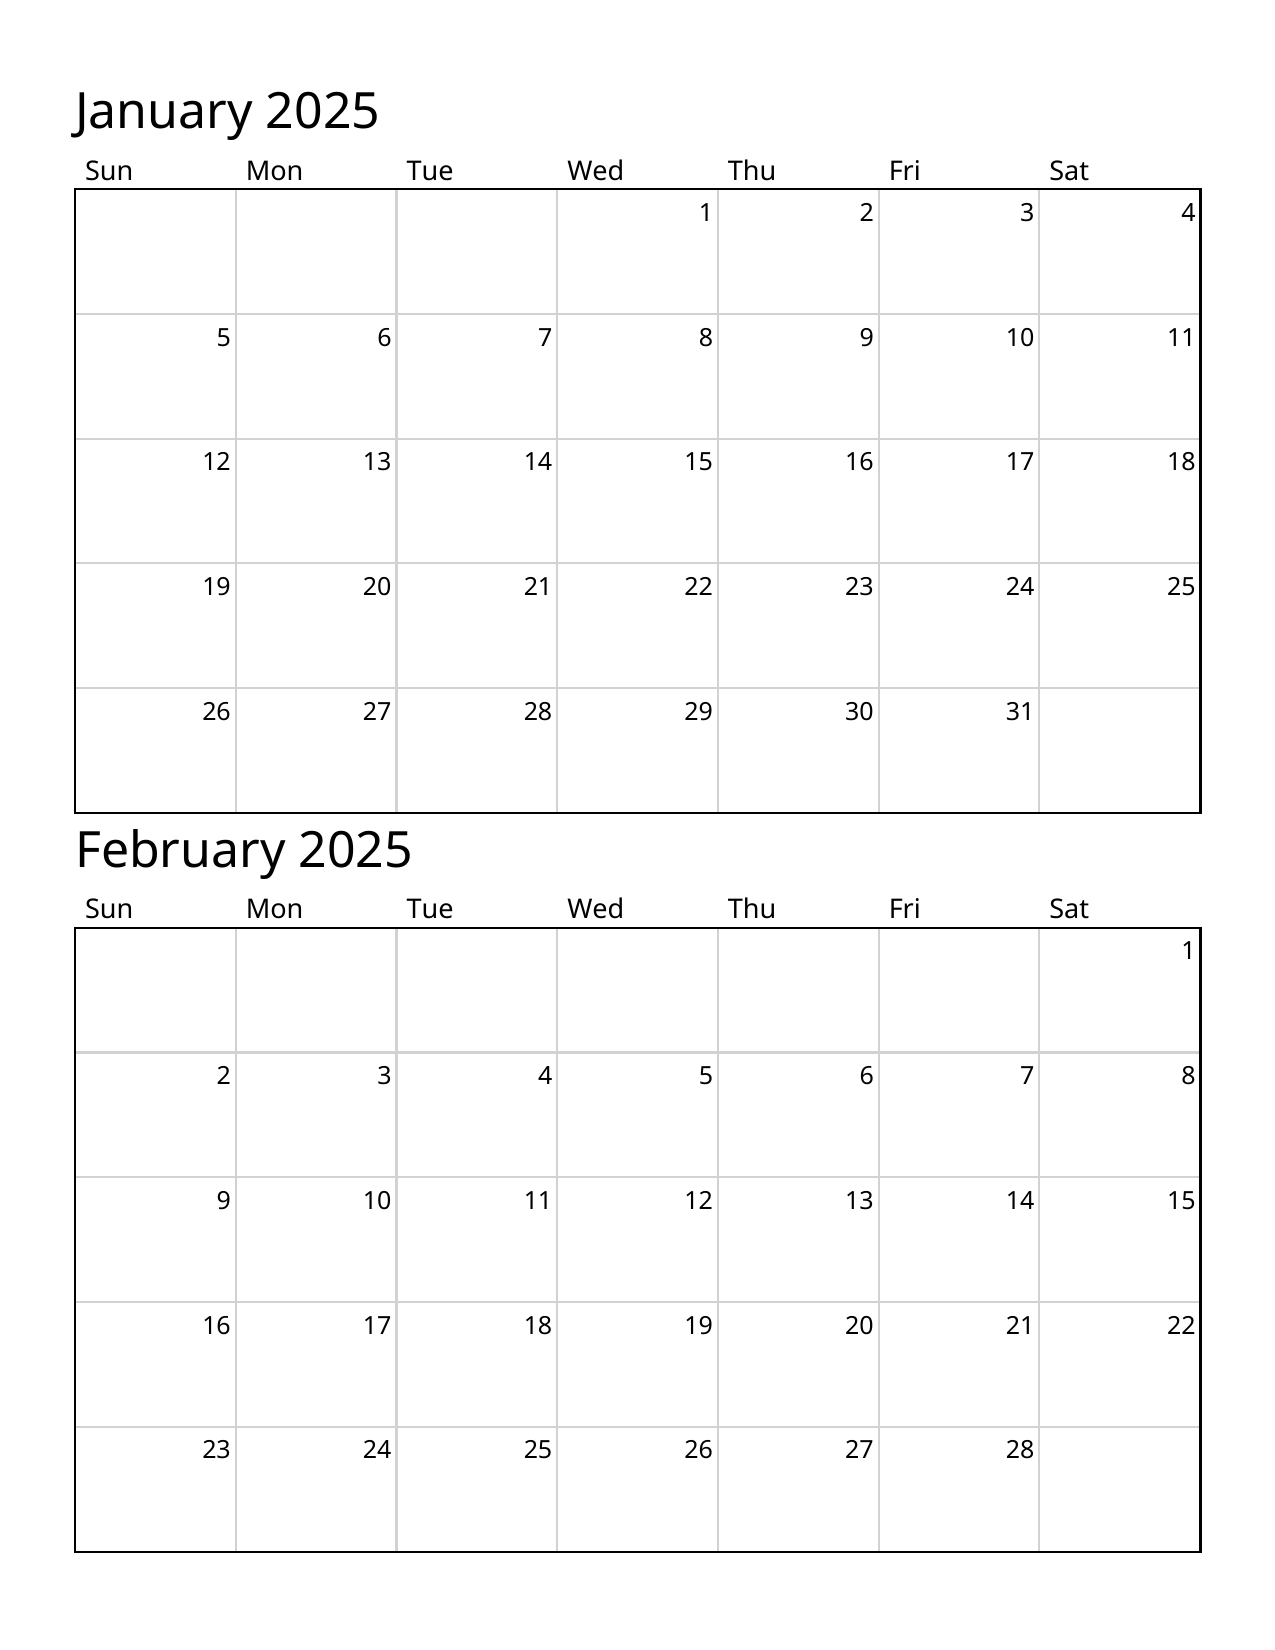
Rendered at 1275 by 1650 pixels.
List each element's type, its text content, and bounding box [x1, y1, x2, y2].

table_cell 21 [880, 1303, 1038, 1426]
table_cell 27 [237, 689, 395, 812]
table_header [398, 190, 556, 313]
table_cell 26 [558, 1428, 717, 1551]
table_cell 18 [398, 1303, 556, 1426]
table_cell 4 [398, 1054, 556, 1176]
table_cell 2 [76, 1054, 235, 1176]
subtitle February 2025 [75, 814, 1214, 882]
table_cell 19 [558, 1303, 717, 1426]
table_cell [1040, 1428, 1199, 1551]
table_cell 7 [398, 315, 556, 437]
table_cell 10 [880, 315, 1038, 437]
table_cell 3 [237, 1054, 395, 1176]
table_cell 24 [237, 1428, 395, 1551]
table_cell 13 [719, 1178, 878, 1301]
table_cell 8 [558, 315, 717, 437]
table_cell 14 [398, 440, 556, 562]
table_header [398, 929, 556, 1051]
table_header [76, 190, 235, 313]
table_cell 24 [880, 564, 1038, 687]
table_cell 17 [237, 1303, 395, 1426]
table_cell 11 [1040, 315, 1199, 437]
table_cell 17 [880, 440, 1038, 562]
table_cell 6 [719, 1054, 878, 1176]
table_cell 30 [719, 689, 878, 812]
table_cell 21 [398, 564, 556, 687]
table_header [237, 929, 395, 1051]
table_cell 28 [398, 689, 556, 812]
table_cell 26 [76, 689, 235, 812]
table_cell 15 [558, 440, 717, 562]
table_cell 10 [237, 1178, 395, 1301]
table_header [558, 929, 717, 1051]
table_cell 23 [76, 1428, 235, 1551]
table_cell 5 [76, 315, 235, 437]
table_cell 9 [76, 1178, 235, 1301]
table_cell 20 [237, 564, 395, 687]
text Sun Mon Tue Wed Thu Fri Sat [85, 890, 1214, 927]
table_cell 22 [1040, 1303, 1199, 1426]
table_header [880, 929, 1038, 1051]
table_cell 18 [1040, 440, 1199, 562]
table_cell 9 [719, 315, 878, 437]
table_cell 27 [719, 1428, 878, 1551]
table_cell [1040, 689, 1199, 812]
table_cell 16 [76, 1303, 235, 1426]
table_cell 28 [880, 1428, 1038, 1551]
table_header [719, 929, 878, 1051]
table_header 1 [558, 190, 717, 313]
table_cell 6 [237, 315, 395, 437]
table_cell 23 [719, 564, 878, 687]
table_cell 29 [558, 689, 717, 812]
table_cell 16 [719, 440, 878, 562]
table_cell 25 [1040, 564, 1199, 687]
table_cell 5 [558, 1054, 717, 1176]
table_header [76, 929, 235, 1051]
table_cell 13 [237, 440, 395, 562]
table_cell 20 [719, 1303, 878, 1426]
table_cell 31 [880, 689, 1038, 812]
table_cell 15 [1040, 1178, 1199, 1301]
table_cell 22 [558, 564, 717, 687]
text Sun Mon Tue Wed Thu Fri Sat [85, 151, 1214, 188]
table_cell 25 [398, 1428, 556, 1551]
table_cell 19 [76, 564, 235, 687]
table_cell 14 [880, 1178, 1038, 1301]
table_header 1 [1040, 929, 1199, 1051]
table_cell 11 [398, 1178, 556, 1301]
table_header [237, 190, 395, 313]
subtitle January 2025 [75, 75, 1214, 143]
table_header 2 [719, 190, 878, 313]
table_cell 12 [558, 1178, 717, 1301]
table_header 4 [1040, 190, 1199, 313]
table_cell 8 [1040, 1054, 1199, 1176]
table_cell 12 [76, 440, 235, 562]
table_cell 7 [880, 1054, 1038, 1176]
table_header 3 [880, 190, 1038, 313]
